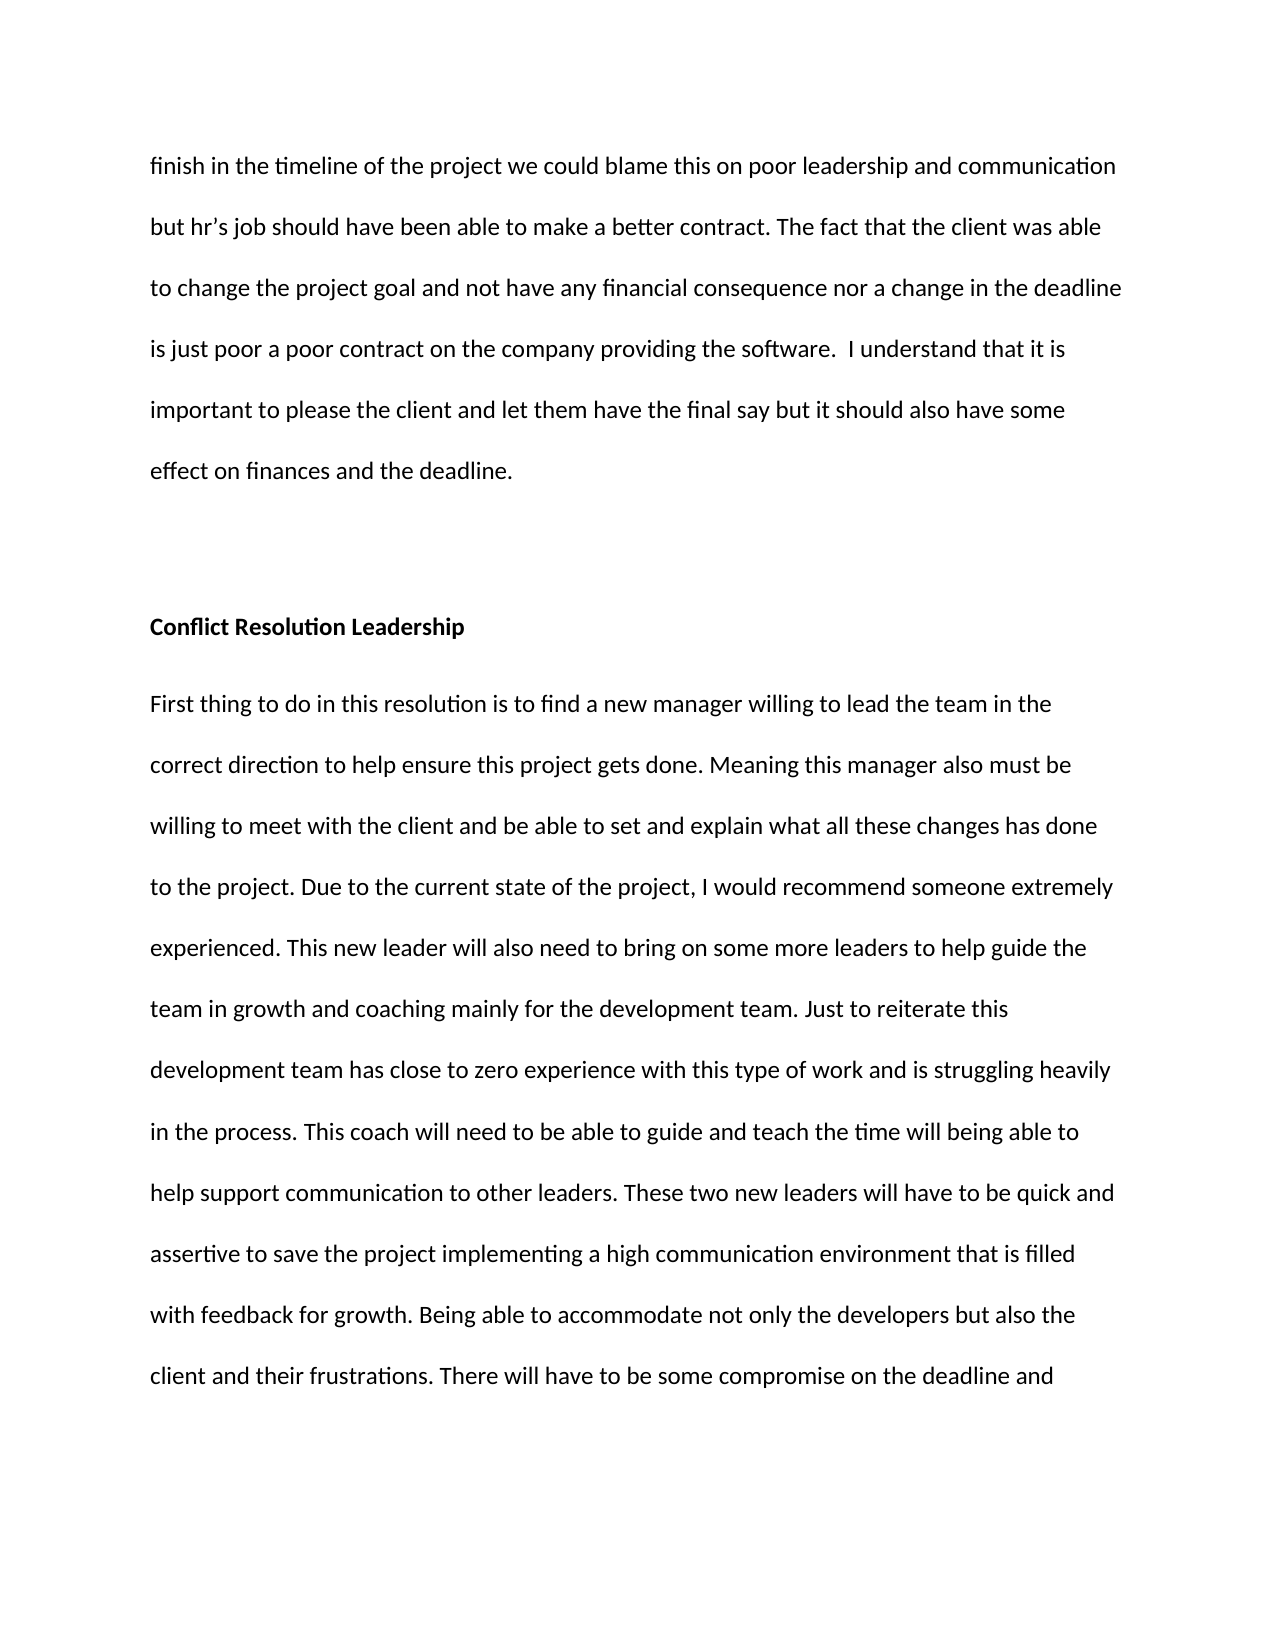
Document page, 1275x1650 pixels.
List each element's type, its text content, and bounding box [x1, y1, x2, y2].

text Conflict Resolution Leadership [150, 611, 1125, 641]
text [150, 150, 1125, 486]
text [150, 688, 1125, 1390]
